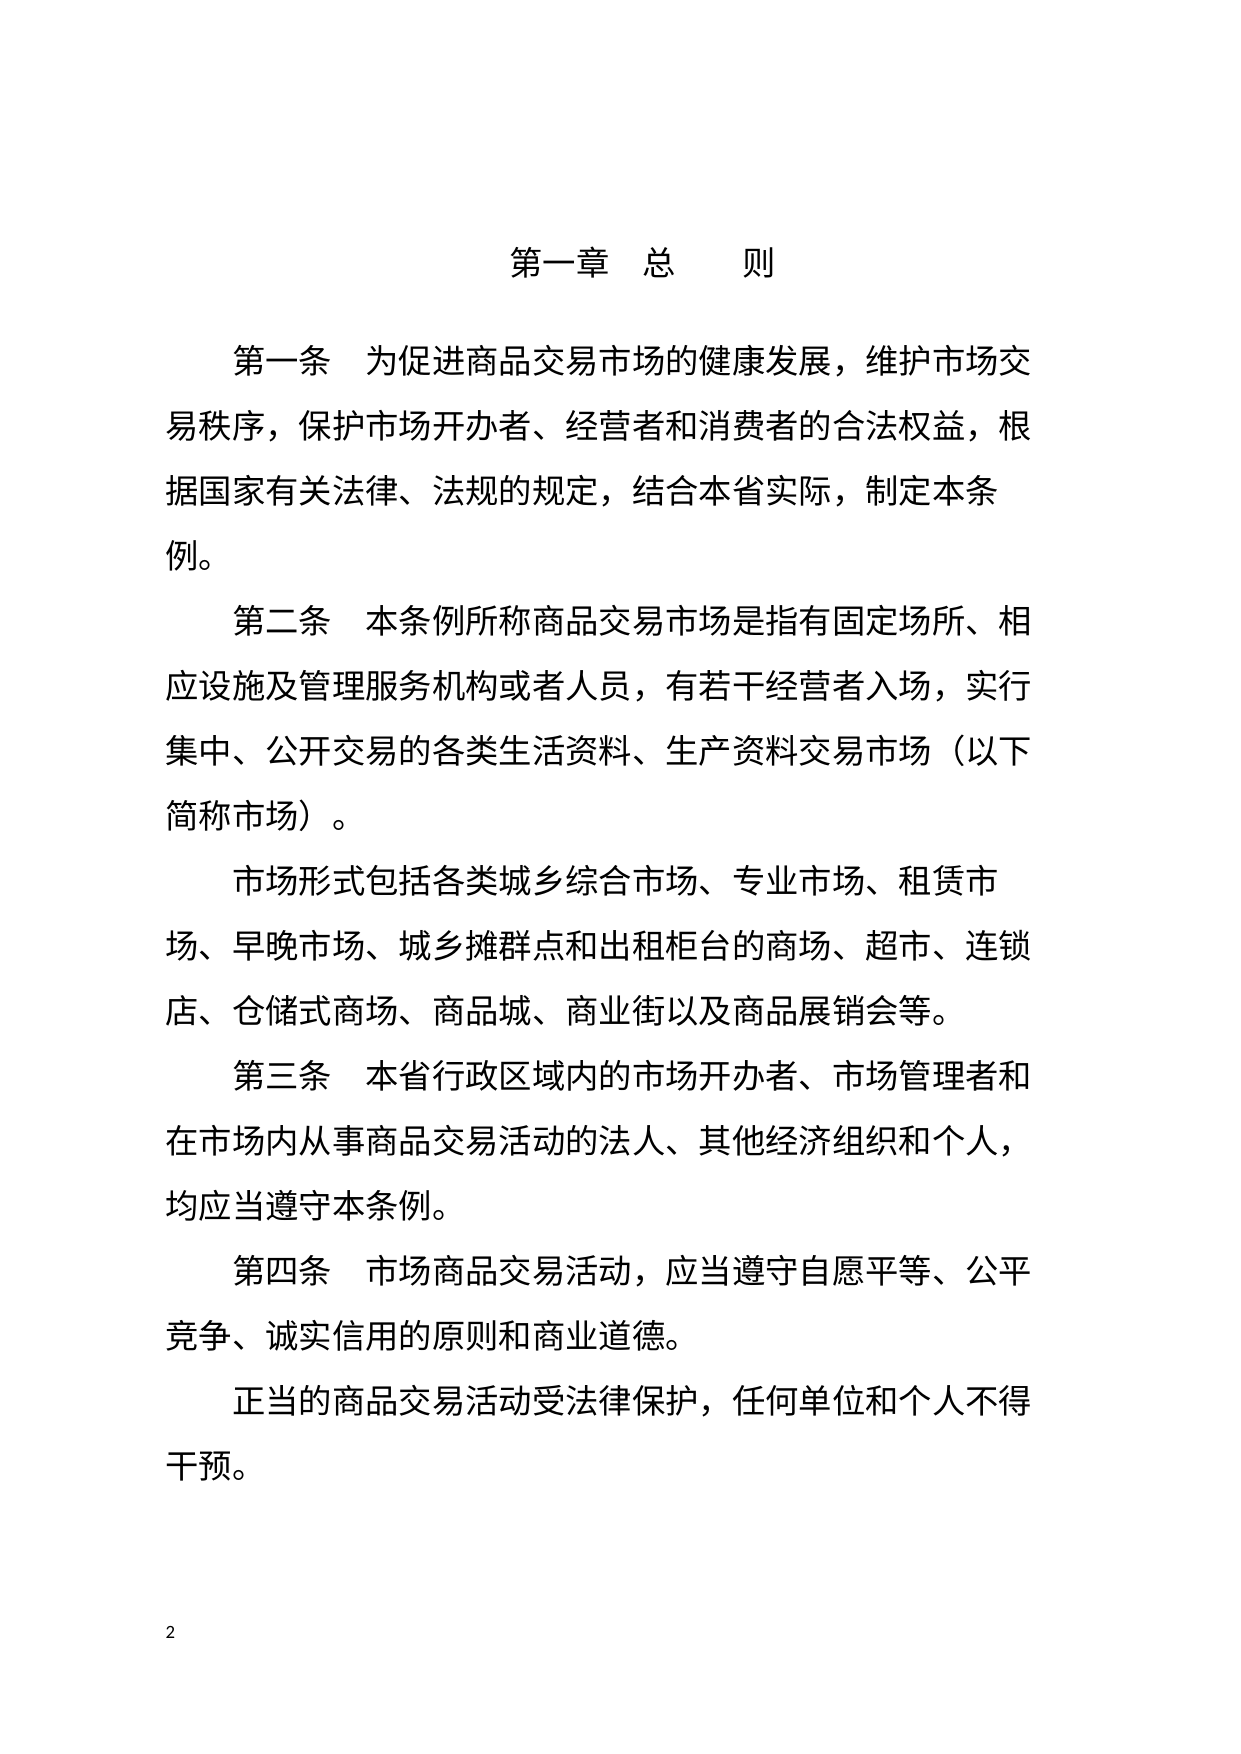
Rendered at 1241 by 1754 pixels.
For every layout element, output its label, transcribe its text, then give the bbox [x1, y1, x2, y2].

text 第四条 市场商品交易活动，应当遵守自愿平等、公平竞争、诚实信用的原则和商业道德。 [165, 1236, 1053, 1366]
text 正当的商品交易活动受法律保护，任何单位和个人不得干预。 [165, 1366, 1053, 1496]
text 第一章 总 则 [165, 229, 1053, 294]
text 第二条 本条例所称商品交易市场是指有固定场所、相应设施及管理服务机构或者人员，有若干经营者入场，实行集中、公开交易的各类生活资料、生产资料交易市场（以下简称市场）。 [165, 586, 1053, 846]
text 市场形式包括各类城乡综合市场、专业市场、租赁市场、早晚市场、城乡摊群点和出租柜台的商场、超市、连锁店、仓储式商场、商品城、商业街以及商品展销会等。 [165, 846, 1053, 1041]
text 第一条 为促进商品交易市场的健康发展，维护市场交易秩序，保护市场开办者、经营者和消费者的合法权益，根据国家有关法律、法规的规定，结合本省实际，制定本条例。 [165, 326, 1053, 586]
text 第三条 本省行政区域内的市场开办者、市场管理者和在市场内从事商品交易活动的法人、其他经济组织和个人，均应当遵守本条例。 [165, 1041, 1053, 1236]
